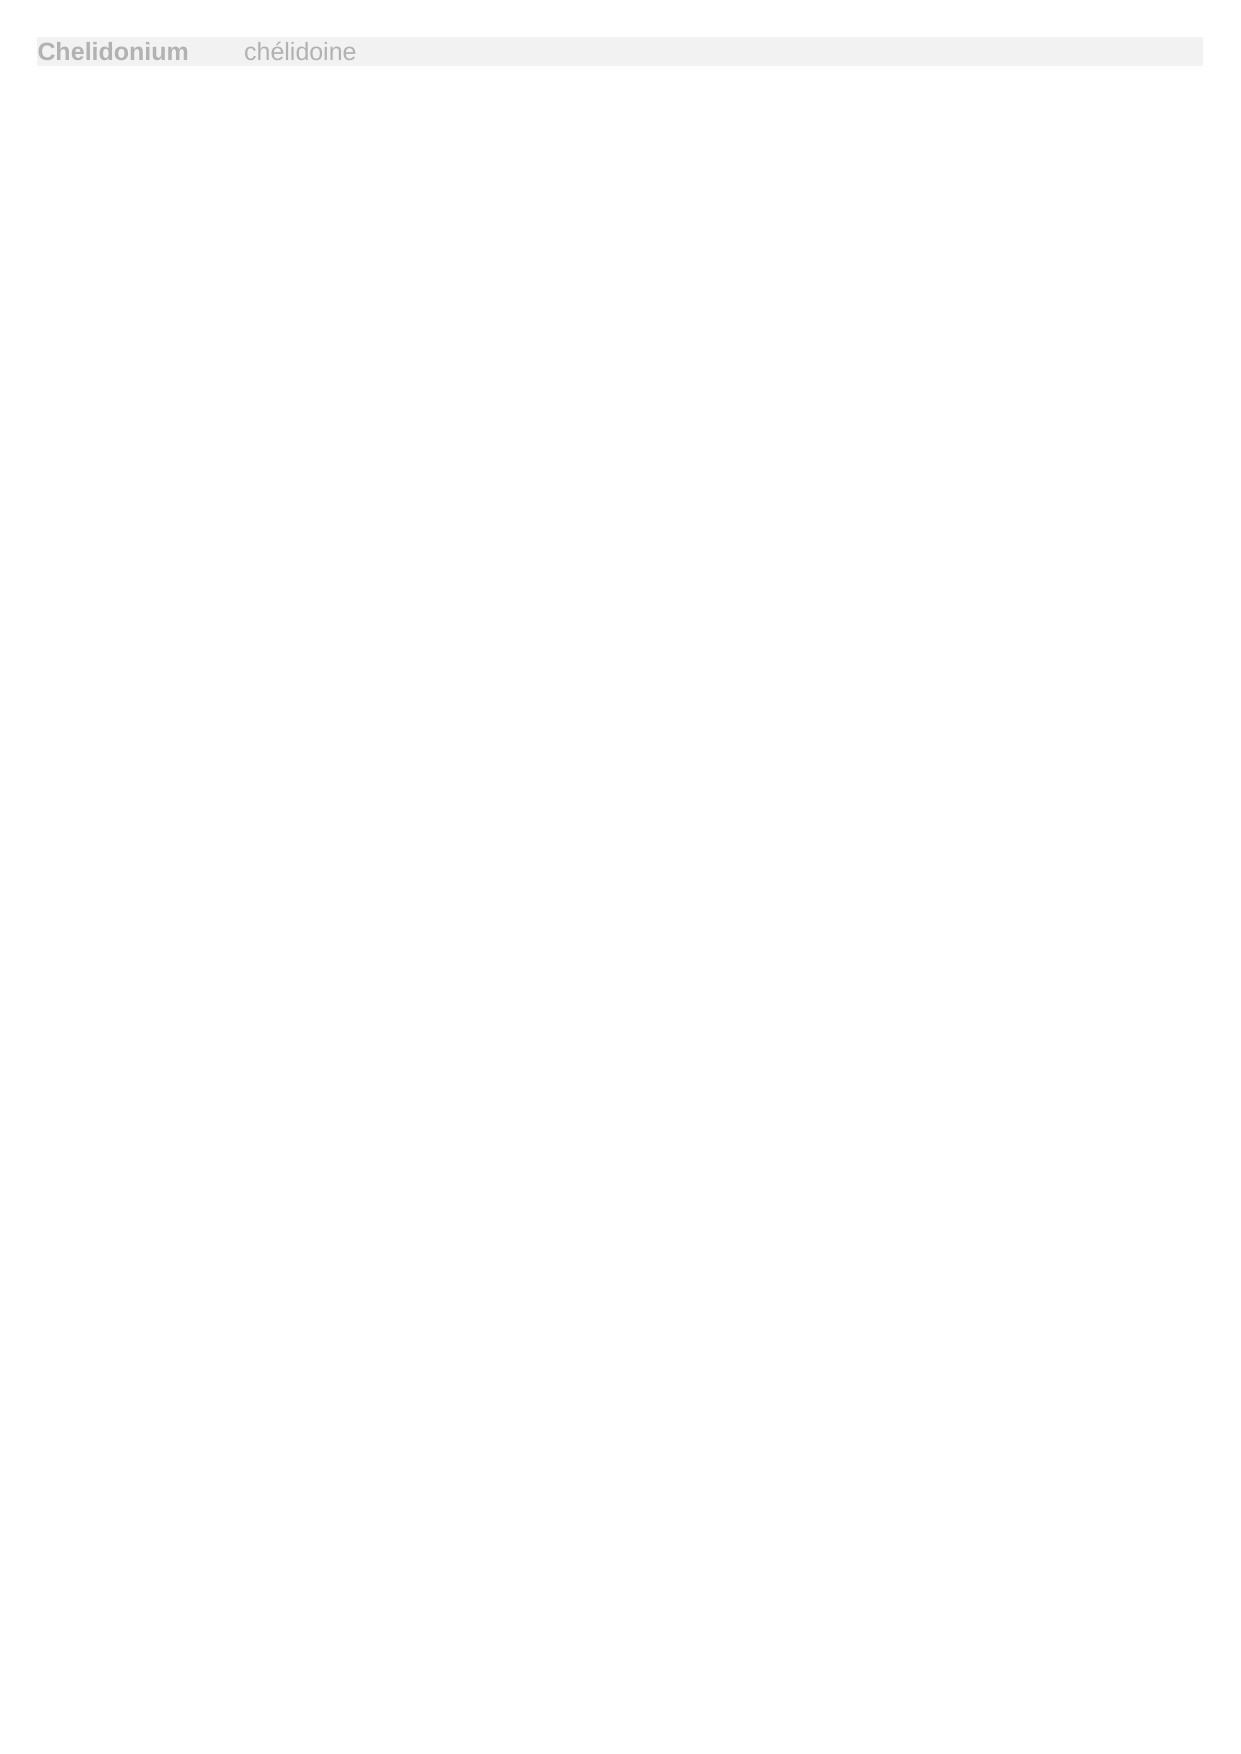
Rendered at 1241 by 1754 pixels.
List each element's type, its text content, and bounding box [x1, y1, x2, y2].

text Chelidonium chélidoine [37, 37, 1203, 66]
